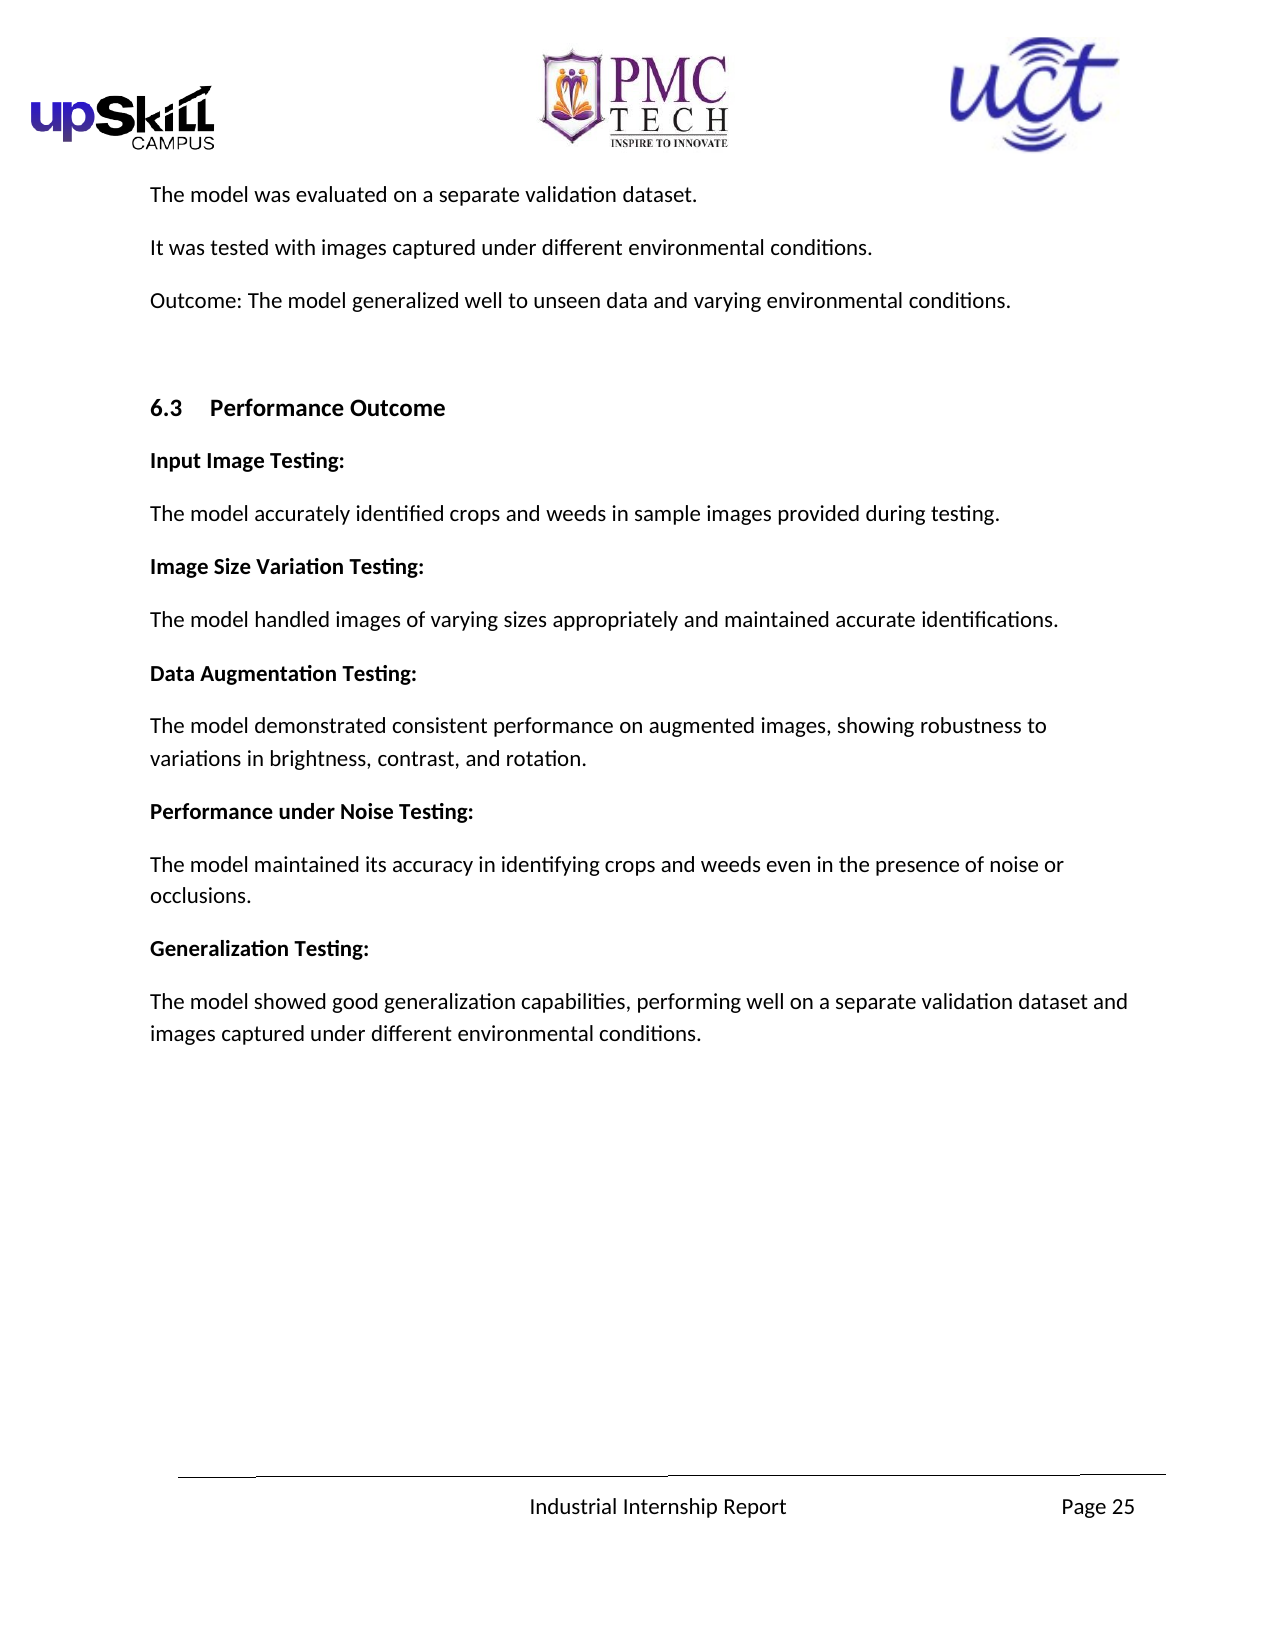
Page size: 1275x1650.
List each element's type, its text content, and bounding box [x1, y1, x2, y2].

subtitle Performance under Noise Testing: [150, 797, 1275, 825]
picture [536, 43, 735, 153]
text The model accurately identified crops and weeds in sample images provided during testing. [150, 499, 1275, 527]
text The model showed good generalization capabilities, performing well on a separate validation dataset and images captured under different environmental conditions. [150, 987, 1132, 1048]
text Outcome: The model generalized well to unseen data and varying environmental conditions. [150, 286, 1275, 314]
text The model demonstrated consistent performance on augmented images, showing robustness to variations in brightness, contrast, and rotation. [150, 712, 1128, 772]
subtitle Image Size Variation Testing: [150, 552, 1275, 581]
subtitle Generalization Testing: [150, 934, 1275, 962]
text The model was evaluated on a separate validation dataset. [150, 180, 1275, 208]
subtitle Input Image Testing: [150, 446, 1275, 474]
subtitle Performance Outcome [150, 393, 1275, 423]
picture [31, 85, 215, 150]
picture [950, 37, 1120, 154]
text The model maintained its accuracy in identifying crops and weeds even in the presence of noise or occlusions. [150, 850, 1068, 909]
subtitle Data Augmentation Testing: [150, 659, 1275, 687]
text It was tested with images captured under different environmental conditions. [150, 233, 1275, 261]
text The model handled images of varying sizes appropriately and maintained accurate identifications. [150, 606, 1275, 633]
